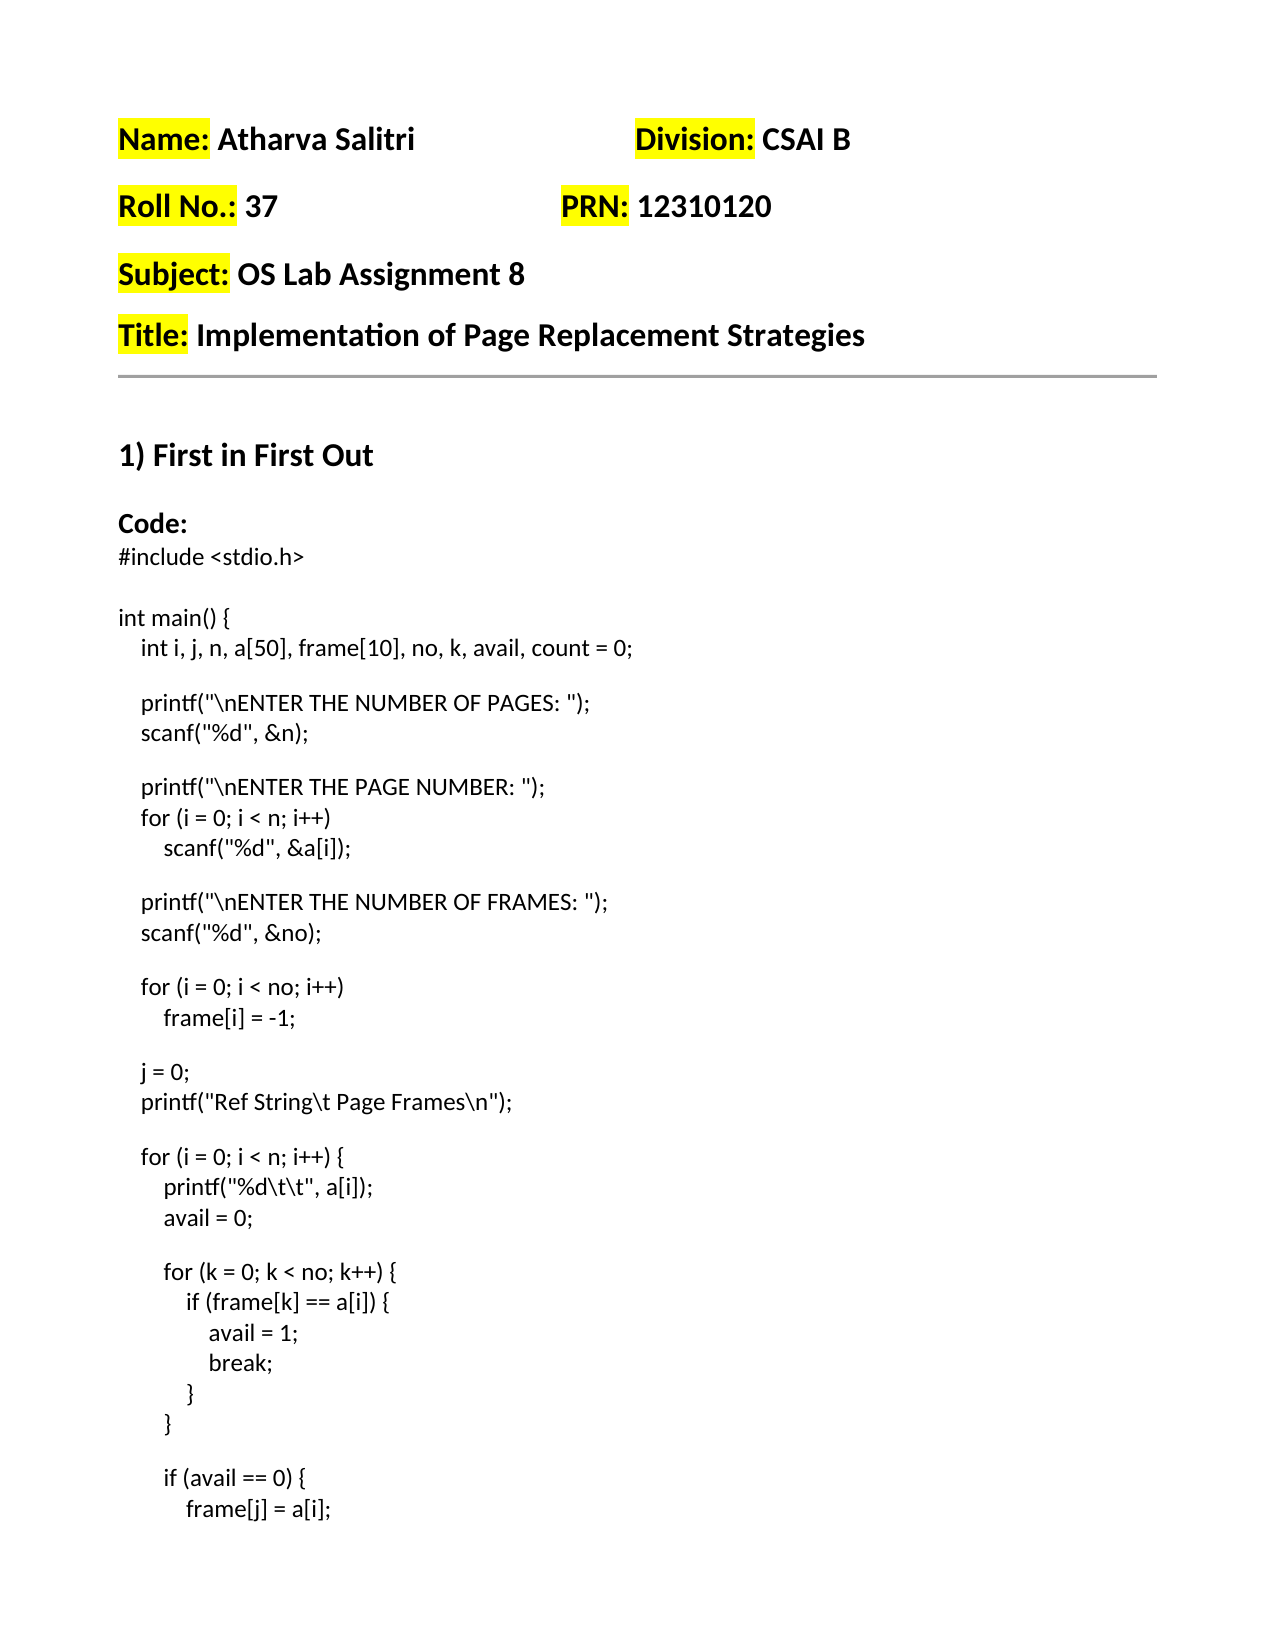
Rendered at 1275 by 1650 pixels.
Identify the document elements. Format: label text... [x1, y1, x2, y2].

text Title: Implementation of Page Replacement Strategies [188, 314, 1157, 354]
text for (i = 0; i < n; i++) { [118, 1141, 1157, 1171]
text if (avail == 0) { [118, 1463, 1157, 1493]
text if (frame[k] == a[i]) { [118, 1286, 1157, 1317]
text for (i = 0; i < no; i++) [118, 971, 1157, 1002]
text for (i = 0; i < n; i++) [118, 802, 1157, 832]
text scanf("%d", &n); [118, 717, 1157, 748]
text Subject: OS Lab Assignment 8 [230, 253, 1157, 293]
text avail = 0; [118, 1202, 1157, 1232]
text int main() { [118, 602, 1157, 632]
text 1) First in First Out [118, 434, 1157, 475]
text printf("\nENTER THE NUMBER OF PAGES: "); [118, 687, 1157, 717]
text printf("Ref String\t Page Frames\n"); [118, 1086, 1157, 1117]
text for (k = 0; k < no; k++) { [118, 1256, 1157, 1286]
title Roll No.: 37 PRN: 12310120 [629, 185, 1157, 226]
text frame[i] = -1; [118, 1002, 1157, 1032]
text int i, j, n, a[50], frame[10], no, k, avail, count = 0; [118, 632, 1157, 663]
title Roll No.: 37 PRN: 12310120 [237, 185, 561, 226]
text } [118, 1378, 1157, 1408]
text printf("%d\t\t", a[i]); [118, 1171, 1157, 1202]
text #include <stdio.h> [118, 541, 1157, 571]
text j = 0; [118, 1056, 1157, 1086]
text printf("\nENTER THE PAGE NUMBER: "); [118, 771, 1157, 802]
title Name: Atharva Salitri Division: CSAI B [210, 118, 635, 159]
text break; [118, 1347, 1157, 1378]
text printf("\nENTER THE NUMBER OF FRAMES: "); [118, 887, 1157, 917]
text scanf("%d", &a[i]); [118, 832, 1157, 863]
text } [118, 1408, 1157, 1439]
text Code: [118, 505, 1157, 541]
text frame[j] = a[i]; [118, 1493, 1157, 1524]
title Name: Atharva Salitri Division: CSAI B [755, 118, 1157, 159]
text scanf("%d", &no); [118, 917, 1157, 948]
text avail = 1; [118, 1317, 1157, 1347]
